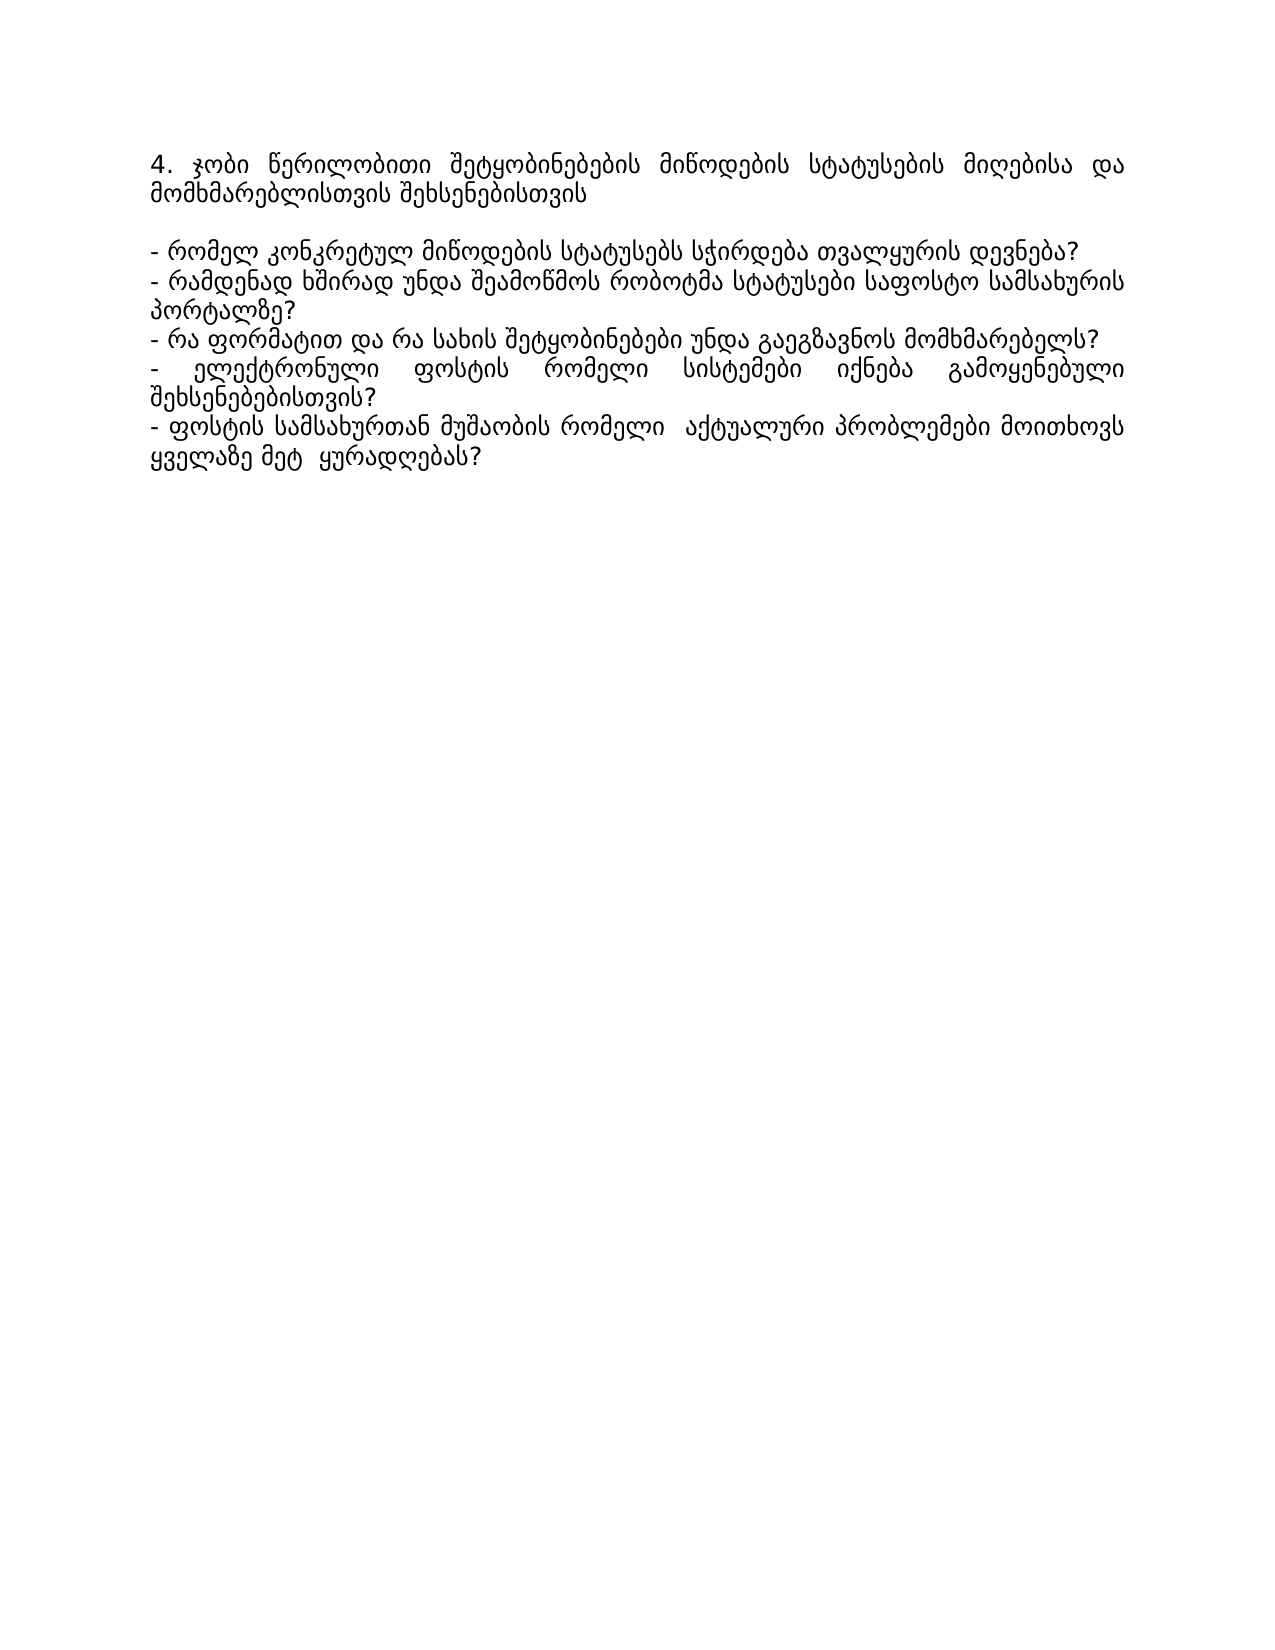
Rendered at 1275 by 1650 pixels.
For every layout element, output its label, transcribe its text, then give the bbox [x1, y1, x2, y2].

text - რა ფორმატით და რა სახის შეტყობინებები უნდა გაეგზავნოს მომხმარებელს? [150, 325, 1125, 354]
text - რომელ კონკრეტულ მიწოდების სტატუსებს სჭირდება თვალყურის დევნება? [150, 237, 1125, 267]
text - რამდენად ხშირად უნდა შეამოწმოს რობოტმა სტატუსები საფოსტო სამსახურის პორტალზე? [150, 267, 1125, 325]
text 4. ჯობი წერილობითი შეტყობინებების მიწოდების სტატუსების მიღებისა და მომხმარებლისთვის შეხსენებისთვის [150, 150, 1125, 208]
text - ელექტრონული ფოსტის რომელი სისტემები იქნება გამოყენებული შეხსენებებისთვის? [150, 354, 1125, 412]
text - ფოსტის სამსახურთან მუშაობის რომელი აქტუალური პრობლემები მოითხოვს ყველაზე მეტ ყურადღებას? [150, 412, 1125, 471]
